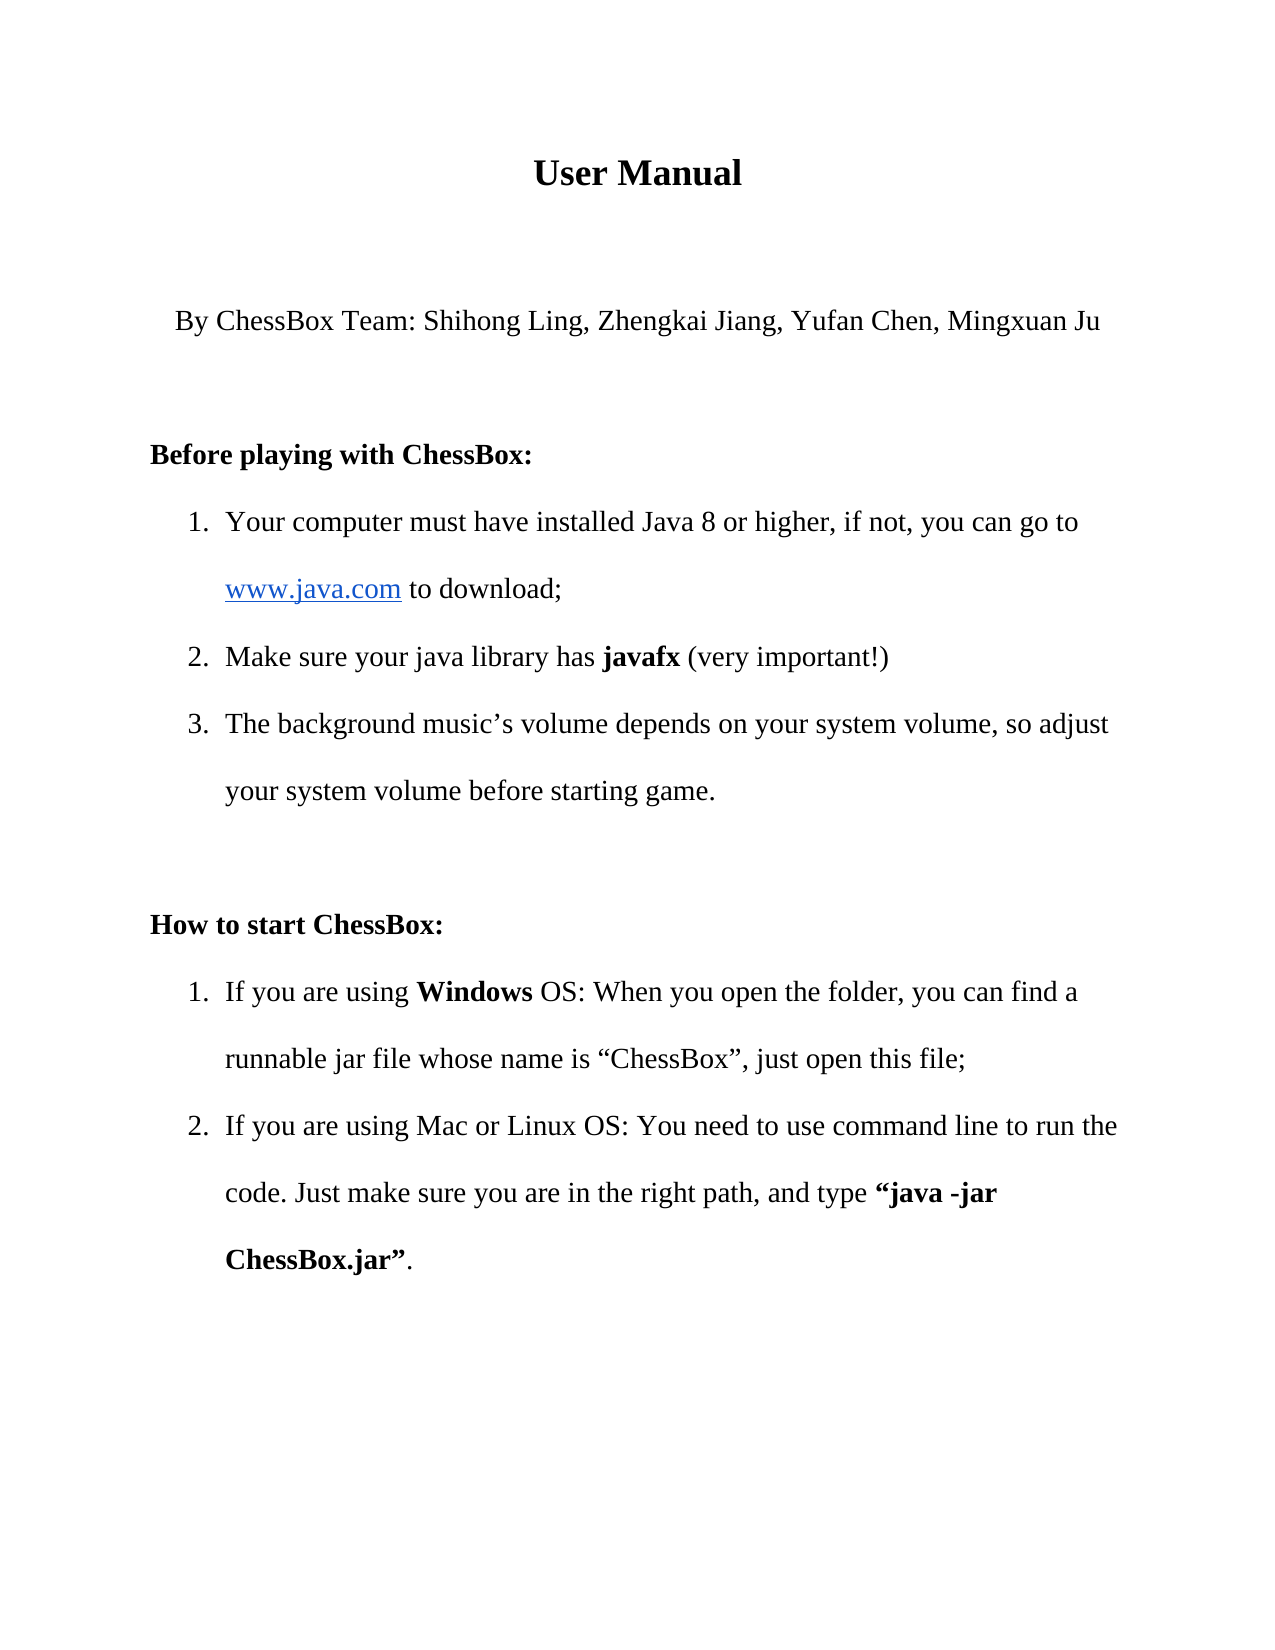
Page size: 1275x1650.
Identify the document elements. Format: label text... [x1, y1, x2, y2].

list The background music’s volume depends on your system volume, so adjust your system volume before starting game. [187, 706, 1125, 806]
list Your computer must have installed Java 8 or higher, if not, you can go to www.java.com to download; [187, 504, 1125, 605]
text By ChessBox Team: Shihong Ling, Zhengkai Jiang, Yufan Chen, Mingxuan Ju [150, 303, 1125, 337]
text Before playing with ChessBox: [150, 437, 1125, 471]
list If you are using Windows OS: When you open the folder, you can find a runnable jar file whose name is “ChessBox”, just open this file; [187, 974, 1125, 1075]
text How to start ChessBox: [150, 907, 1125, 941]
list If you are using Mac or Linux OS: You need to use command line to run the code. Just make sure you are in the right path, and type “java -jar ChessBox.jar”. [187, 1108, 1125, 1276]
text User Manual [150, 150, 1125, 193]
list Make sure your java library has javafx (very important!) [187, 639, 1125, 672]
